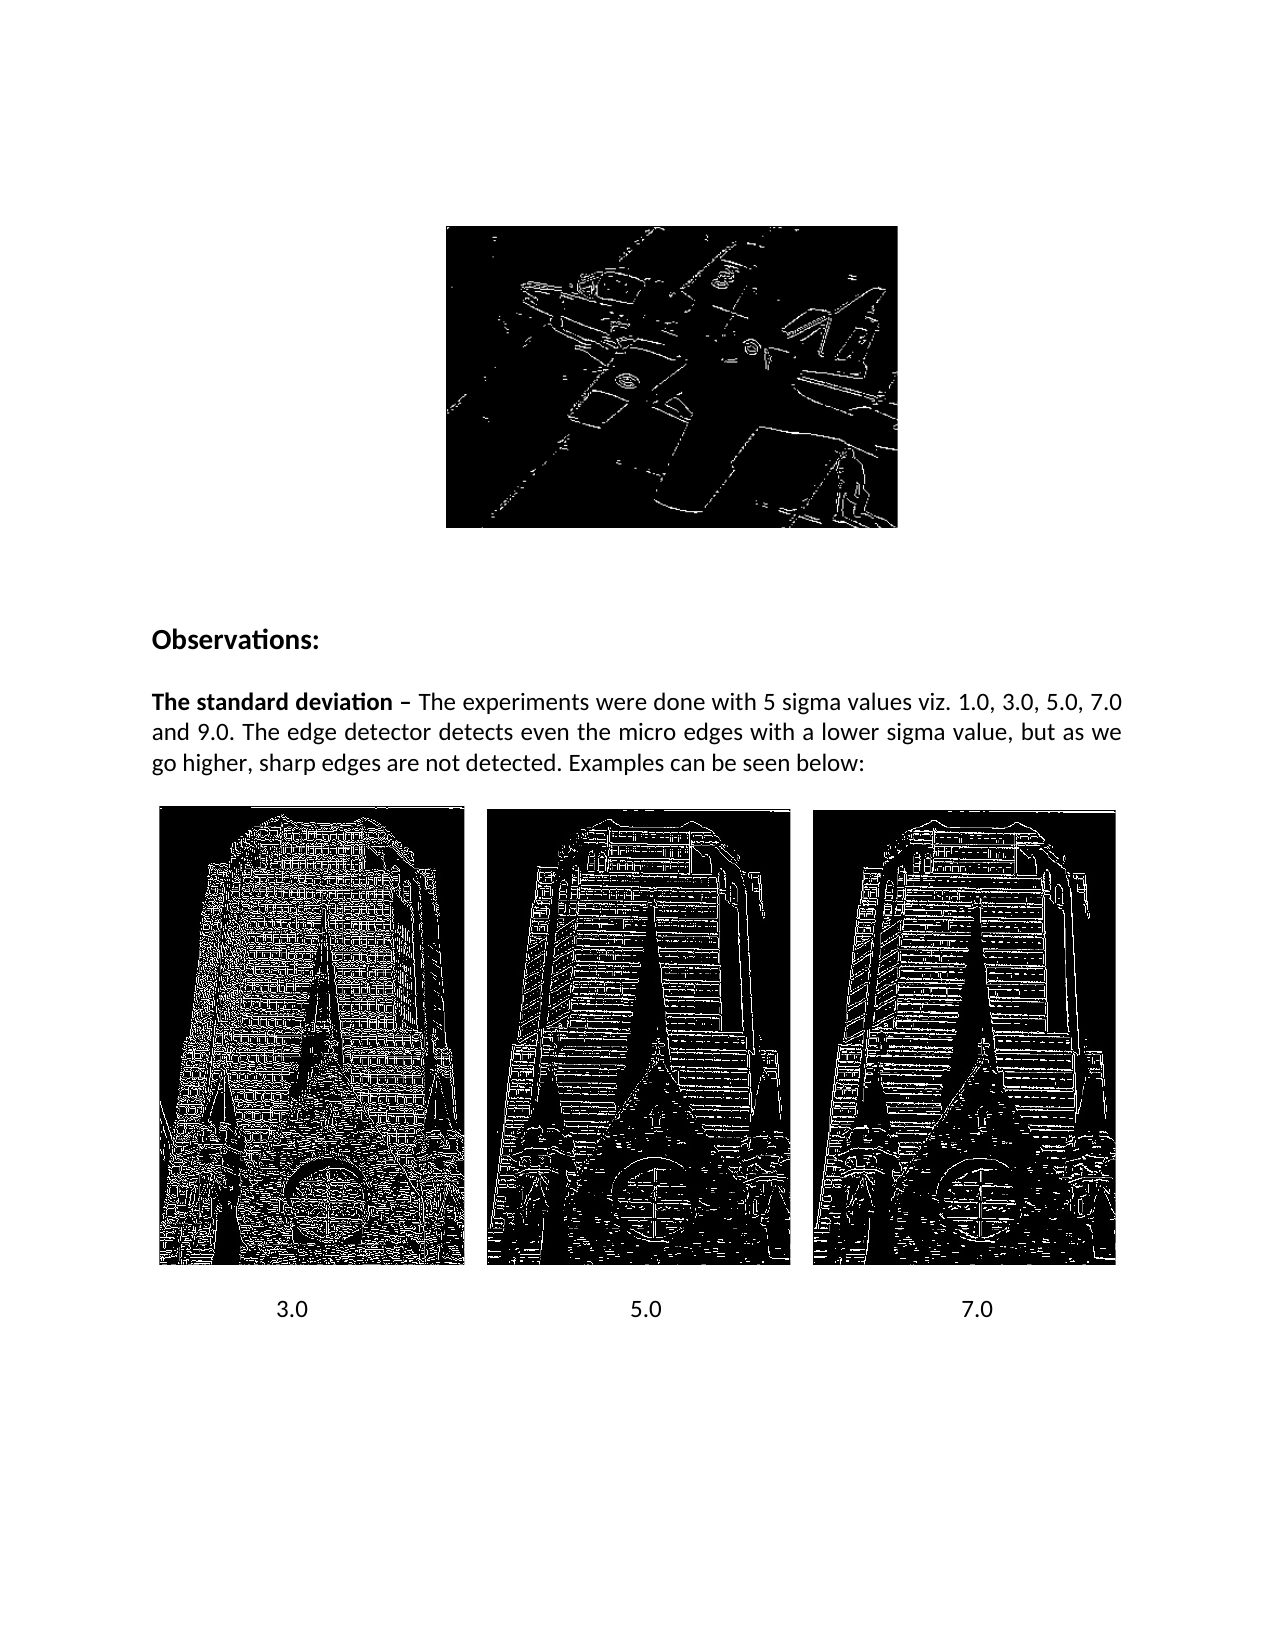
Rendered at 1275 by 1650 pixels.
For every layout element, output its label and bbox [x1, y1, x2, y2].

picture [159, 806, 465, 1265]
picture [487, 809, 791, 1265]
picture [446, 226, 898, 528]
table_cell [150, 620, 1125, 1419]
table_header [150, 150, 1125, 619]
picture [813, 810, 1116, 1265]
